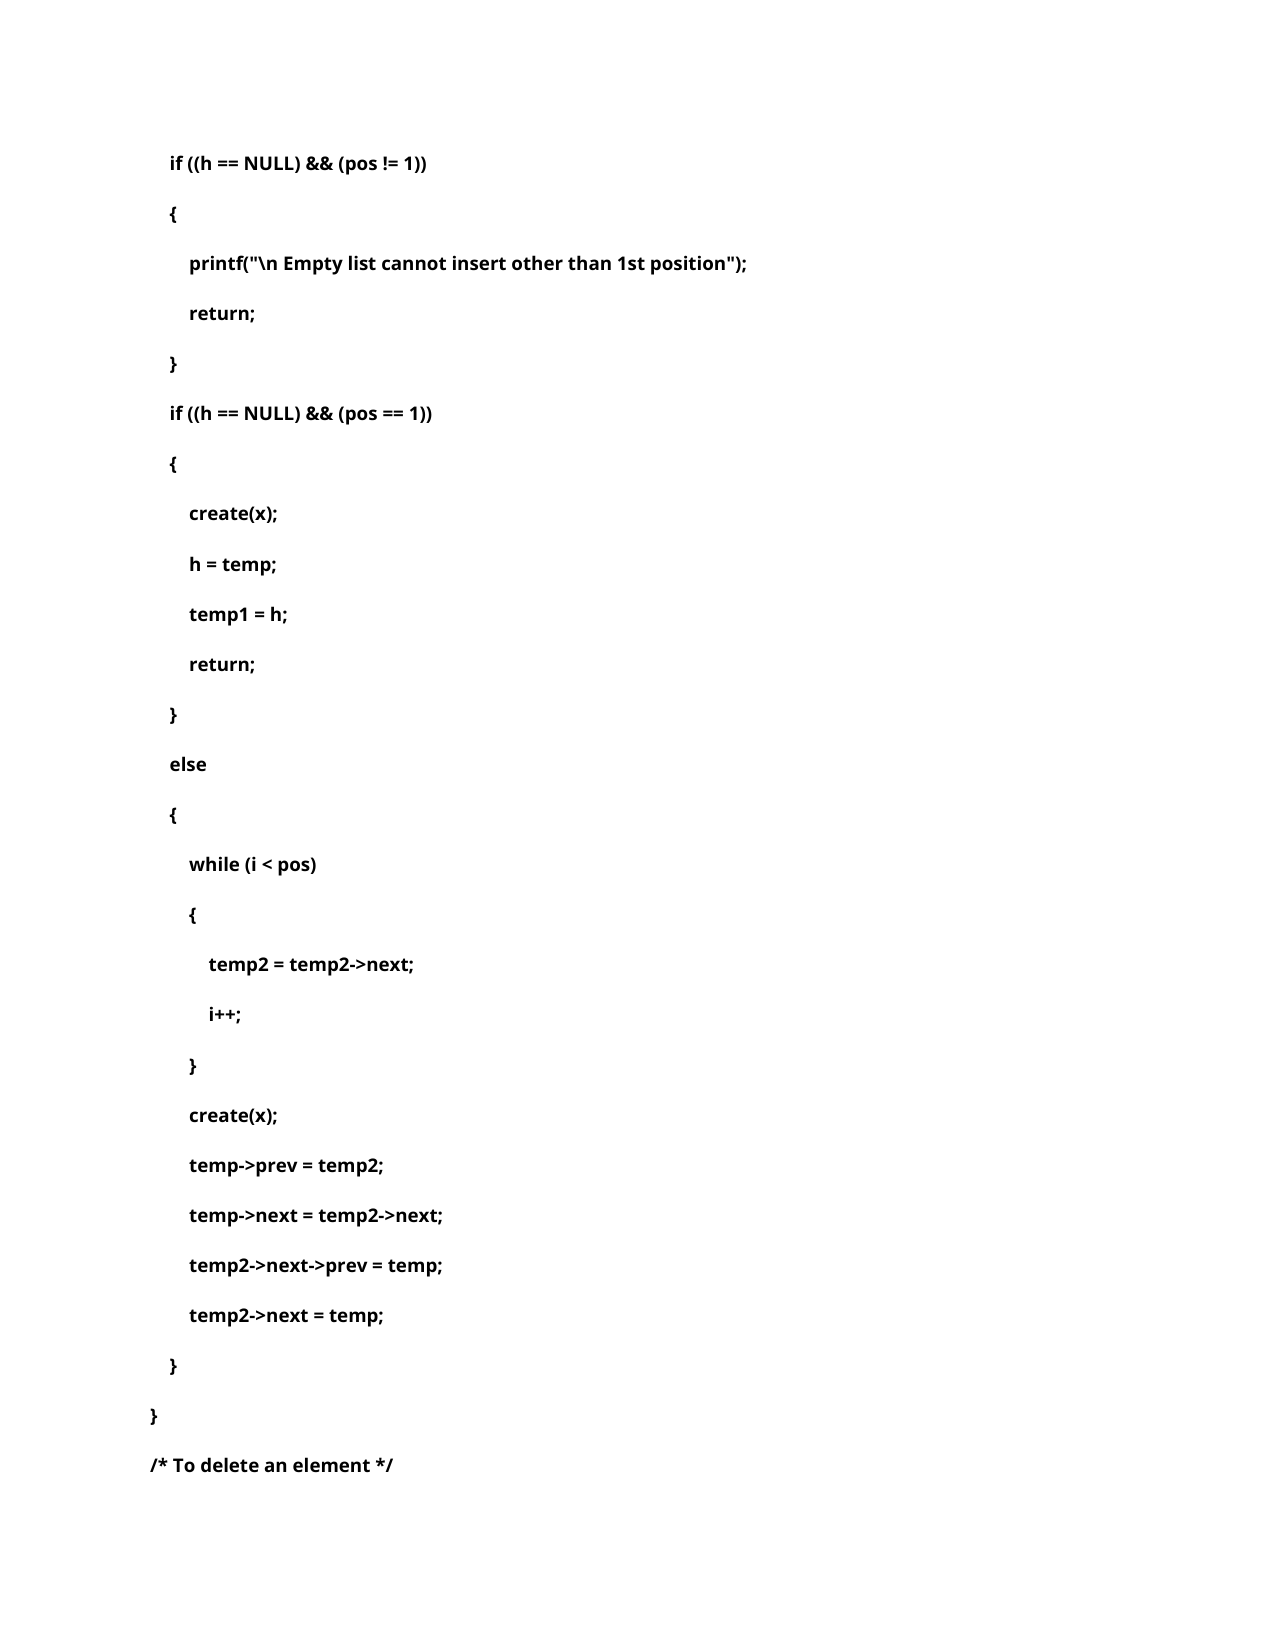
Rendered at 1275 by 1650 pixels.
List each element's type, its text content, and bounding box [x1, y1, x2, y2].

text temp2->next = temp; [150, 1302, 1125, 1328]
text } [150, 350, 1125, 376]
text } [150, 701, 1125, 727]
text } [150, 1052, 1125, 1077]
text while (i < pos) [150, 851, 1125, 877]
text { [150, 902, 1125, 927]
text if ((h == NULL) && (pos == 1)) [150, 401, 1125, 426]
text { [150, 200, 1125, 226]
text printf("\n Empty list cannot insert other than 1st position"); [150, 250, 1125, 276]
text return; [150, 300, 1125, 326]
text /* To delete an element */ [150, 1453, 1125, 1478]
text create(x); [150, 501, 1125, 526]
text } [150, 1403, 1125, 1428]
text temp->prev = temp2; [150, 1152, 1125, 1178]
text else [150, 751, 1125, 777]
text temp2->next->prev = temp; [150, 1252, 1125, 1278]
text } [150, 1352, 1125, 1378]
text temp->next = temp2->next; [150, 1202, 1125, 1228]
text i++; [150, 1002, 1125, 1027]
text temp1 = h; [150, 601, 1125, 626]
text { [150, 451, 1125, 476]
text { [150, 801, 1125, 827]
text return; [150, 651, 1125, 677]
text temp2 = temp2->next; [150, 952, 1125, 977]
text h = temp; [150, 551, 1125, 576]
text if ((h == NULL) && (pos != 1)) [150, 150, 1125, 176]
text create(x); [150, 1102, 1125, 1127]
